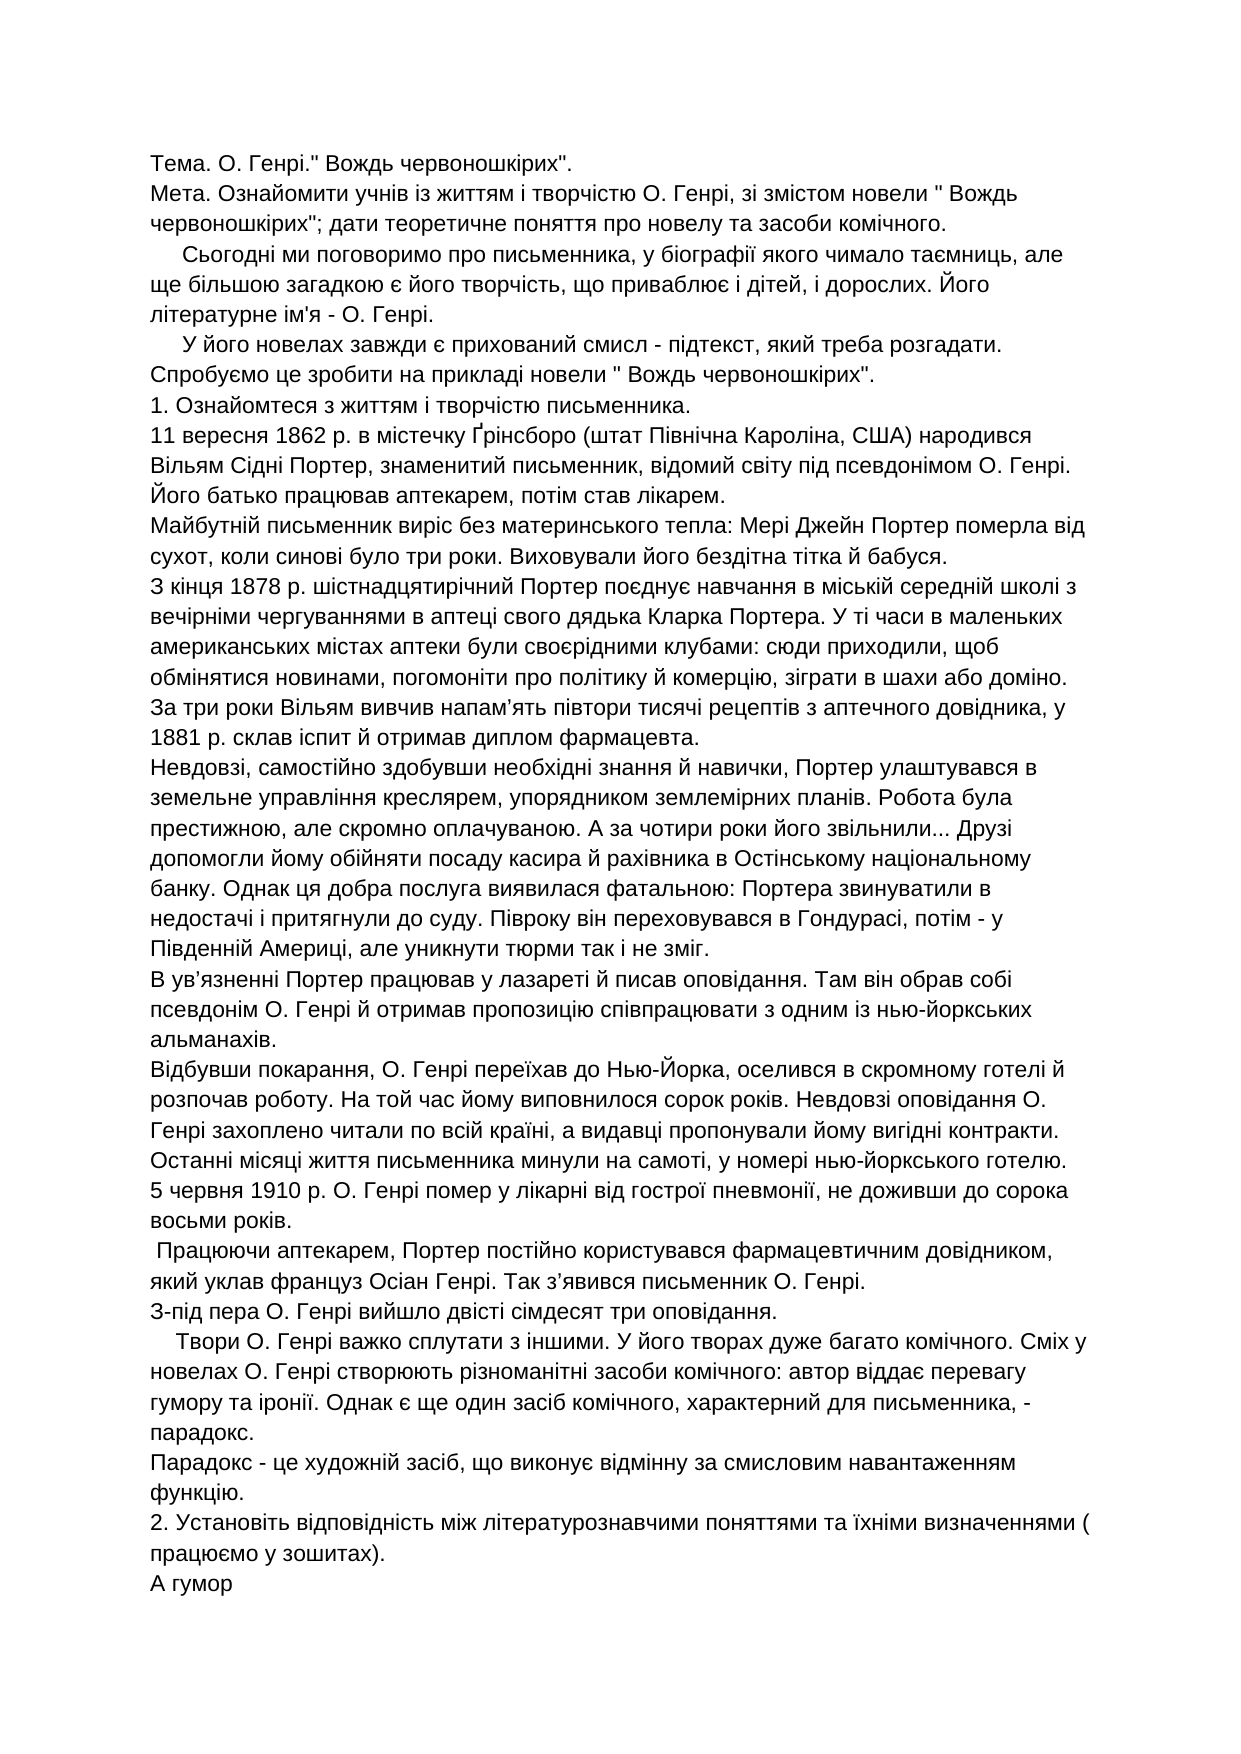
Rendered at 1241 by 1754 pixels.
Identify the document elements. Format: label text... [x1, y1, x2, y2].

text Парадокс - це художній засіб, що виконує відмінну за смисловим навантаженням функцію. [150, 1449, 1090, 1506]
text З кінця 1878 р. шістнадцятирічний Портер поєднує навчання в міській середній школі з вечірніми чергуваннями в аптеці свого дядька Кларка Портера. У ті часи в маленьких американських містах аптеки були своєрідними клубами: сюди приходили, щоб обмінятися новинами, погомоніти про політику й комерцію, зіграти в шахи або доміно. [150, 573, 1090, 690]
text Мета. Ознайомити учнів із життям і творчістю О. Генрі, зі змістом новели " Вождь червоношкірих"; дати теоретичне поняття про новелу та засоби комічного. [150, 180, 1090, 237]
text Сьогодні ми поговоримо про письменника, у біографії якого чимало таємниць, але ще більшою загадкою є його творчість, що приваблює і дітей, і дорослих. Його літературне ім'я - О. Генрі. [150, 241, 1090, 327]
text 2. Установіть відповідність між літературознавчими поняттями та їхніми визначеннями ( працюємо у зошитах). [150, 1509, 1090, 1566]
text В ув’язненні Портер працював у лазареті й писав оповідання. Там він обрав собі псевдонім О. Генрі й отримав пропозицію співпрацювати з одним із нью-йоркських альманахів. [150, 966, 1090, 1052]
text У його новелах завжди є прихований смисл - підтекст, який треба розгадати. Спробуємо це зробити на прикладі новели " Вождь червоношкірих". [150, 331, 1090, 388]
text 5 червня 1910 р. О. Генрі помер у лікарні від гострої пневмонії, не доживши до сорока восьми років. [150, 1177, 1090, 1234]
text З-під пера О. Генрі вийшло двісті сімдесят три оповідання. [150, 1298, 1090, 1324]
text Тема. О. Генрі." Вождь червоношкірих". [150, 150, 1090, 176]
text Майбутній письменник виріс без материнського тепла: Мері Джейн Портер померла від сухот, коли синові було три роки. Виховували його бездітна тітка й бабуся. [150, 512, 1090, 569]
text 11 вересня 1862 р. в містечку Ґрінсборо (штат Північна Кароліна, США) народився Вільям Сідні Портер, знаменитий письменник, відомий світу під псевдонімом О. Генрі. Його батько працював аптекарем, потім став лікарем. [150, 422, 1090, 509]
text Останні місяці життя письменника минули на самоті, у номері нью-йоркського готелю. [150, 1147, 1090, 1173]
text Працюючи аптекарем, Портер постійно користувався фармацевтичним довідником, який уклав француз Осіан Генрі. Так з’явився письменник О. Генрі. [150, 1237, 1090, 1294]
text За три роки Вільям вивчив напам’ять півтори тисячі рецептів з аптечного довідника, у 1881 р. склав іспит й отримав диплом фармацевта. [150, 694, 1090, 750]
text 1. Ознайомтеся з життям і творчістю письменника. [150, 392, 1090, 418]
text Невдовзі, самостійно здобувши необхідні знання й навички, Портер улаштувався в земельне управління креслярем, упорядником землемірних планів. Робота була престижною, але скромно оплачуваною. А за чотири роки його звільнили... Друзі допомогли йому обійняти посаду касира й рахівника в Остінському національному банку. Однак ця добра послуга виявилася фатальною: Портера звинуватили в недостачі і притягнули до суду. Півроку він переховувався в Гондурасі, потім - у Південній Америці, але уникнути тюрми так і не зміг. [150, 754, 1090, 962]
text Твори О. Генрі важко сплутати з іншими. У його творах дуже багато комічного. Сміх у новелах О. Генрі створюють різноманітні засоби комічного: автор віддає перевагу гумору та іронії. Однак є ще один засіб комічного, характерний для письменника, - парадокс. [150, 1328, 1090, 1445]
text А гумор [150, 1570, 1090, 1596]
text Відбувши покарання, О. Генрі переїхав до Нью-Йорка, оселився в скромному готелі й розпочав роботу. На той час йому виповнилося сорок років. Невдовзі оповідання О. Генрі захоплено читали по всій країні, а видавці пропонували йому вигідні контракти. [150, 1056, 1090, 1143]
